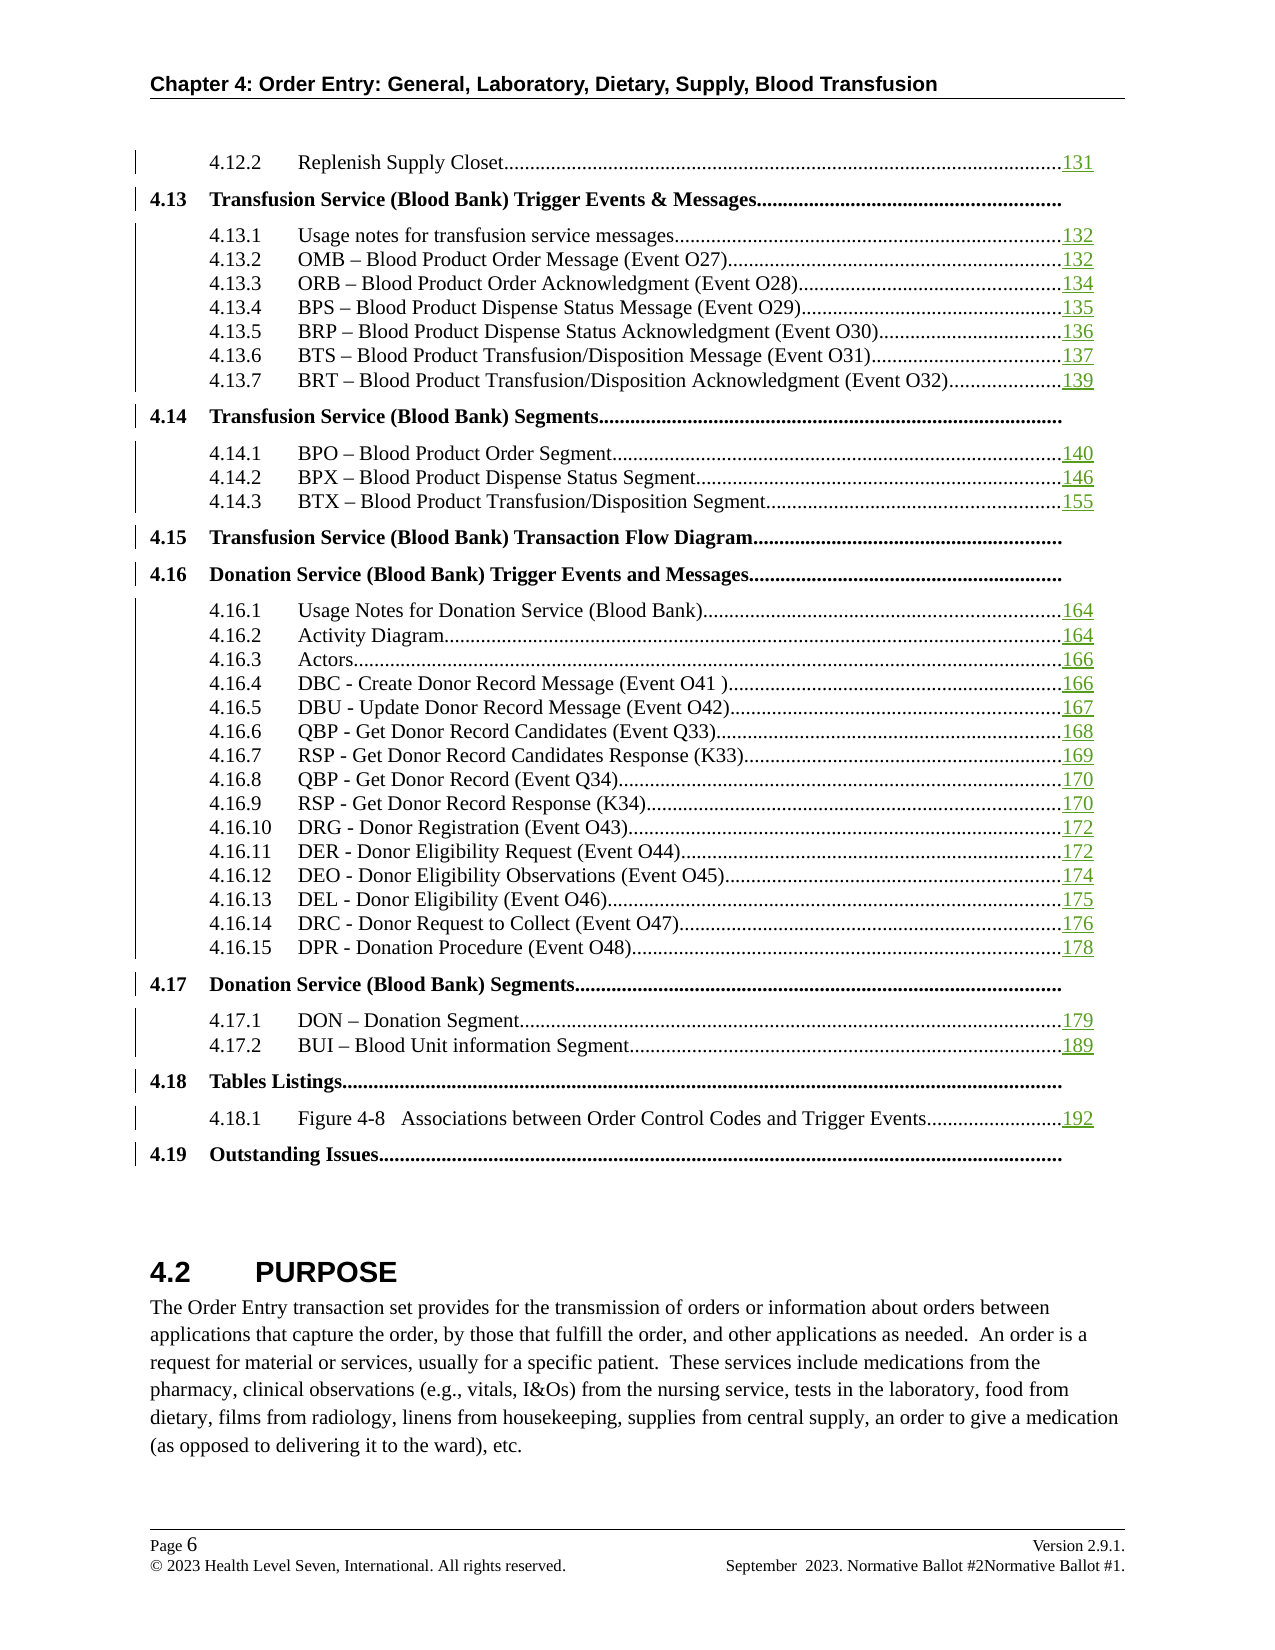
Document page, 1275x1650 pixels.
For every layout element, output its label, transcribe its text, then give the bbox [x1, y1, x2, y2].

text The Order Entry transaction set provides for the transmission of orders or information about orders between applications that capture the order, by those that fulfill the order, and other applications as needed. An order is a request for material or services, usually for a specific patient. These services include medications from the pharmacy, clinical observations (e.g., vitals, I&Os) from the nursing service, tests in the laboratory, food from dietary, films from radiology, linens from housekeeping, supplies from central supply, an order to give a medication (as opposed to delivering it to the ward), etc. [150, 1294, 1125, 1457]
text 4.16.14 DRC - Donor Request to Collect (Event O47) [209, 911, 1066, 935]
text 4.16.7 RSP - Get Donor Record Candidates Response (K33) [209, 743, 1066, 767]
text 4.13.1 Usage notes for transfusion service messages [209, 223, 1066, 247]
text 4.13.2 OMB – Blood Product Order Message (Event O27) [209, 247, 1066, 271]
text 4.17 Donation Service (Blood Bank) Segments [150, 972, 1050, 996]
text 4.14.3 BTX – Blood Product Transfusion/Disposition Segment [209, 489, 1066, 513]
text 4.13.4 BPS – Blood Product Dispense Status Message (Event O29) [209, 295, 1066, 319]
text 4.15 Transfusion Service (Blood Bank) Transaction Flow Diagram [150, 525, 1050, 549]
text 4.18.1 Figure 4-8 Associations between Order Control Codes and Trigger Events [209, 1106, 1066, 1130]
text 4.16.10 DRG - Donor Registration (Event O43) [209, 815, 1066, 839]
text 4.16.12 DEO - Donor Eligibility Observations (Event O45) [209, 863, 1066, 887]
text 4.17.2 BUI – Blood Unit information Segment [209, 1032, 1066, 1057]
text 4.16.11 DER - Donor Eligibility Request (Event O44) [209, 839, 1066, 863]
text 4.14.2 BPX – Blood Product Dispense Status Segment [209, 465, 1066, 489]
text 4.13.3 ORB – Blood Product Order Acknowledgment (Event O28) [209, 271, 1066, 295]
text 4.16.5 DBU - Update Donor Record Message (Event O42) [209, 695, 1066, 719]
text 4.16.8 QBP - Get Donor Record (Event Q34) [209, 767, 1066, 791]
text 4.14 Transfusion Service (Blood Bank) Segments [150, 404, 1050, 428]
text 4.18 Tables Listings [150, 1069, 1050, 1093]
text 4.16.1 Usage Notes for Donation Service (Blood Bank) [209, 598, 1066, 622]
text 4.16 Donation Service (Blood Bank) Trigger Events and Messages [150, 562, 1050, 586]
text 4.14.1 BPO – Blood Product Order Segment [209, 441, 1066, 465]
text 4.12.2 Replenish Supply Closet [209, 150, 1066, 174]
text 4.16.13 DEL - Donor Eligibility (Event O46) [209, 887, 1066, 911]
text 4.16.2 Activity Diagram [209, 622, 1066, 647]
text 4.13.7 BRT – Blood Product Transfusion/Disposition Acknowledgment (Event O32) [209, 367, 1066, 392]
subtitle Purpose [150, 1255, 1125, 1288]
text 4.16.15 DPR - Donation Procedure (Event O48) [209, 935, 1066, 959]
text 4.13 Transfusion Service (Blood Bank) Trigger Events & Messages [150, 187, 1050, 211]
text 4.16.4 DBC - Create Donor Record Message (Event O41 ) [209, 671, 1066, 695]
text 4.16.9 RSP - Get Donor Record Response (K34) [209, 791, 1066, 815]
text 4.16.3 Actors [209, 647, 1066, 671]
text 4.13.6 BTS – Blood Product Transfusion/Disposition Message (Event O31) [209, 343, 1066, 367]
text 4.16.6 QBP - Get Donor Record Candidates (Event Q33) [209, 719, 1066, 743]
text 4.17.1 DON – Donation Segment [209, 1008, 1066, 1032]
text 4.13.5 BRP – Blood Product Dispense Status Acknowledgment (Event O30) [209, 319, 1066, 343]
text 4.19 Outstanding Issues [150, 1142, 1050, 1166]
